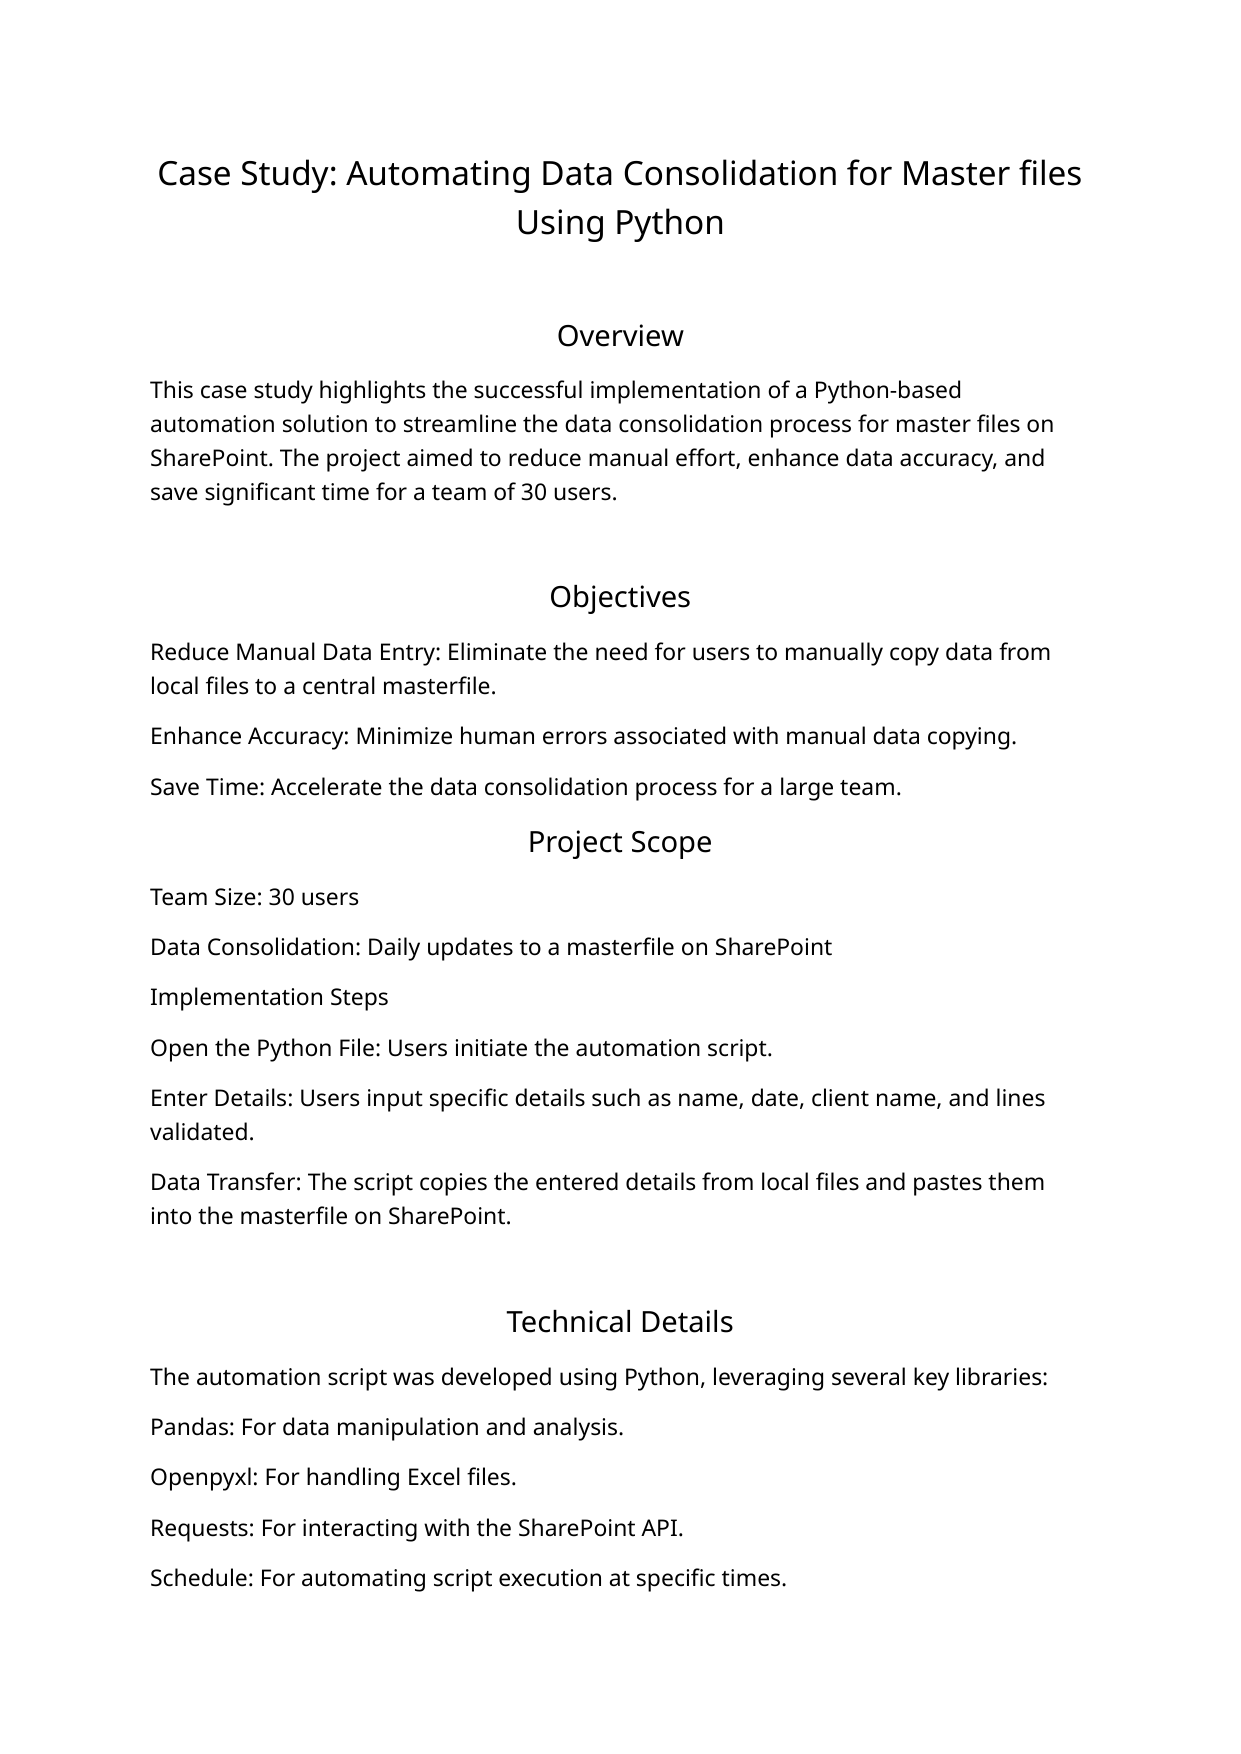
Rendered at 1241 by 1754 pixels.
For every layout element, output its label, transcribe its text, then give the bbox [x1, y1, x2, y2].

text Data Consolidation: Daily updates to a masterfile on SharePoint [150, 931, 1090, 962]
text Requests: For interacting with the SharePoint API. [150, 1512, 1090, 1543]
text Openpyxl: For handling Excel files. [150, 1461, 1090, 1492]
text This case study highlights the successful implementation of a Python-based automation solution to streamline the data consolidation process for master files on SharePoint. The project aimed to reduce manual effort, enhance data accuracy, and save significant time for a team of 30 users. [150, 374, 1090, 507]
text Enter Details: Users input specific details such as name, date, client name, and lines validated. [150, 1082, 1090, 1147]
text Project Scope [150, 821, 1090, 861]
text Enhance Accuracy: Minimize human errors associated with manual data copying. [150, 720, 1090, 751]
text Implementation Steps [150, 981, 1090, 1013]
text Reduce Manual Data Entry: Eliminate the need for users to manually copy data from local files to a central masterfile. [150, 636, 1090, 701]
text Schedule: For automating script execution at specific times. [150, 1562, 1090, 1593]
text Data Transfer: The script copies the entered details from local files and pastes them into the masterfile on SharePoint. [150, 1166, 1090, 1231]
text Case Study: Automating Data Consolidation for Master files Using Python [150, 150, 1090, 244]
text Technical Details [150, 1301, 1090, 1341]
text Pandas: For data manipulation and analysis. [150, 1411, 1090, 1442]
text Objectives [150, 577, 1090, 616]
text Open the Python File: Users initiate the automation script. [150, 1032, 1090, 1063]
text Team Size: 30 users [150, 881, 1090, 912]
text Overview [150, 315, 1090, 355]
text Save Time: Accelerate the data consolidation process for a large team. [150, 771, 1090, 802]
text The automation script was developed using Python, leveraging several key libraries: [150, 1360, 1090, 1392]
